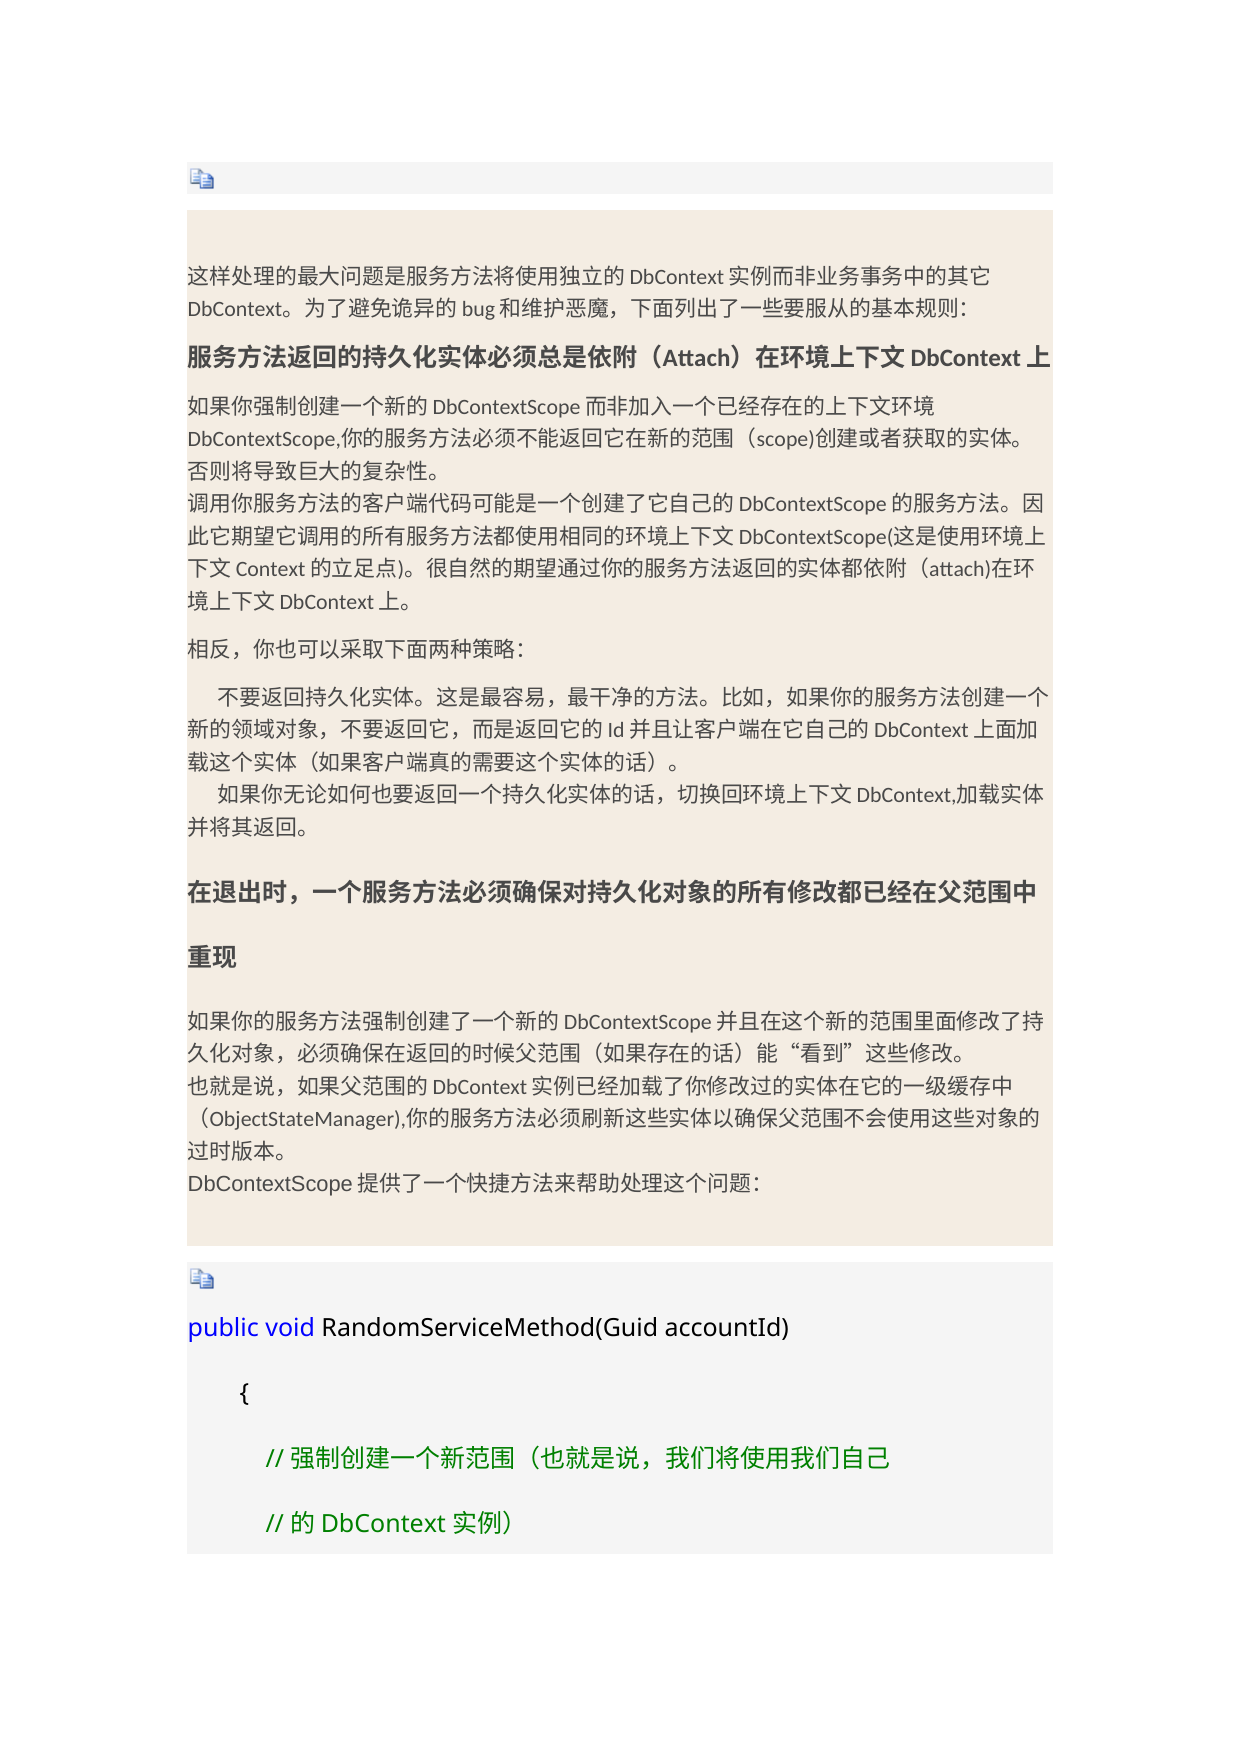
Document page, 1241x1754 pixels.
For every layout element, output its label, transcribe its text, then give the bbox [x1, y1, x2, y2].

text 这样处理的最大问题是服务方法将使用独立的DbContext实例而非业务事务中的其它DbContext。为了避免诡异的bug和维护恶魔，下面列出了一些要服从的基本规则： [187, 258, 1053, 323]
text 不要返回持久化实体。这是最容易，最干净的方法。比如，如果你的服务方法创建一个新的领域对象，不要返回它，而是返回它的Id并且让客户端在它自己的DbContext上面加载这个实体（如果客户端真的需要这个实体的话）。 [187, 679, 1053, 777]
text // 的DbContext 实例） [187, 1489, 1053, 1554]
picture [187, 162, 219, 194]
text 如果你的服务方法强制创建了一个新的DbContextScope并且在这个新的范围里面修改了持久化对象，必须确保在返回的时候父范围（如果存在的话）能“看到”这些修改。 [187, 1003, 1053, 1068]
text 如果你强制创建一个新的DbContextScope而非加入一个已经存在的上下文环境DbContextScope,你的服务方法必须不能返回它在新的范围（scope)创建或者获取的实体。否则将导致巨大的复杂性。 [187, 388, 1053, 486]
text 如果你无论如何也要返回一个持久化实体的话，切换回环境上下文DbContext,加载实体并将其返回。 [187, 777, 1053, 842]
text 调用你服务方法的客户端代码可能是一个创建了它自己的DbContextScope的服务方法。因此它期望它调用的所有服务方法都使用相同的环境上下文DbContextScope(这是使用环境上下文Context的立足点)。很自然的期望通过你的服务方法返回的实体都依附（attach)在环境上下文DbContext上。 [187, 486, 1053, 616]
text public void RandomServiceMethod(Guid accountId) [187, 1294, 1053, 1359]
text DbContextScope提供了一个快捷方法来帮助处理这个问题： [187, 1166, 1053, 1198]
text 服务方法返回的持久化实体必须总是依附（Attach）在环境上下文DbContext上 [187, 323, 1053, 388]
text 相反，你也可以采取下面两种策略： [187, 631, 1053, 664]
picture [187, 1262, 219, 1294]
text { [187, 1359, 1053, 1424]
text 也就是说，如果父范围的DbContext实例已经加载了你修改过的实体在它的一级缓存中（ObjectStateManager),你的服务方法必须刷新这些实体以确保父范围不会使用这些对象的过时版本。 [187, 1068, 1053, 1166]
text 在退出时，一个服务方法必须确保对持久化对象的所有修改都已经在父范围中重现 [187, 858, 1053, 988]
text // 强制创建一个新范围（也就是说，我们将使用我们自己 [187, 1424, 1053, 1489]
